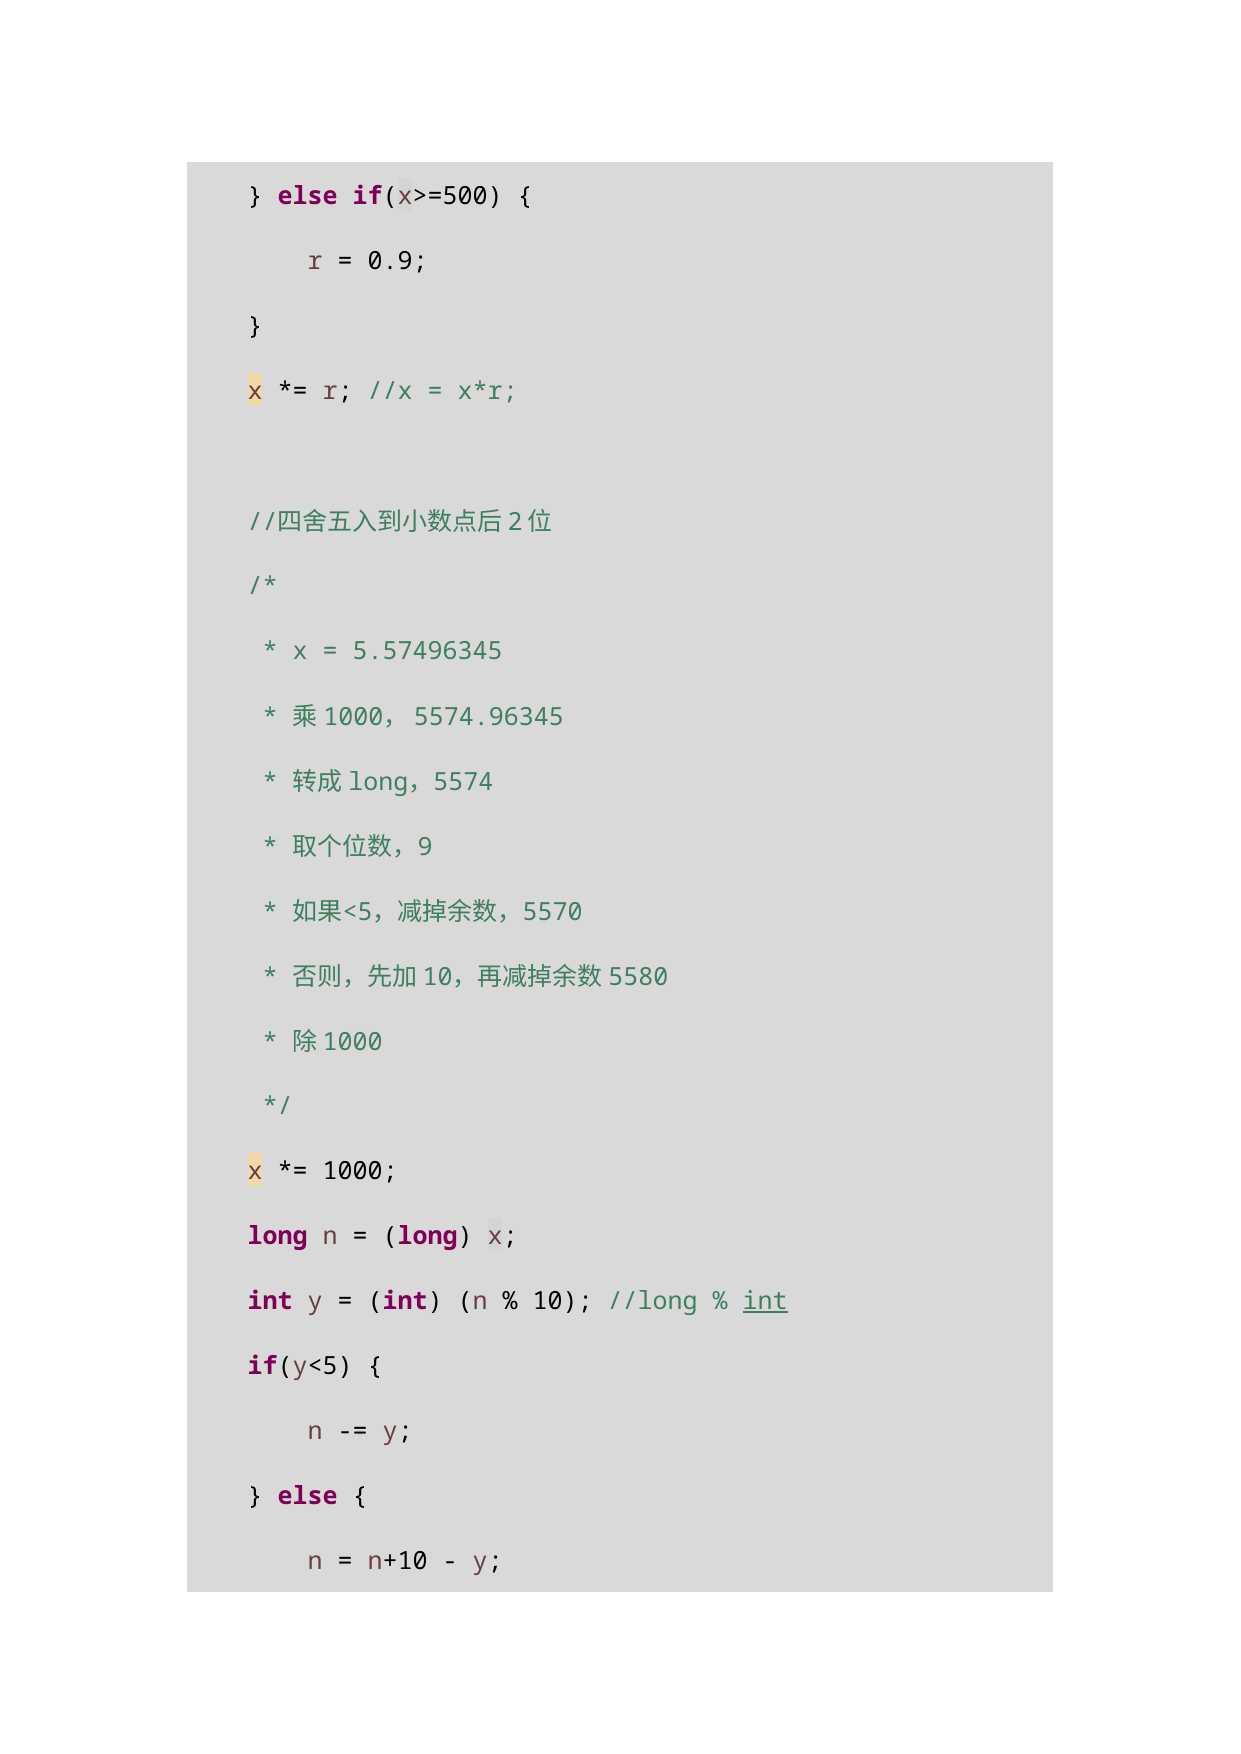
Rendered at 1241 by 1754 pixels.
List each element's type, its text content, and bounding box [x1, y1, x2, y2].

text * 乘 1000， 5574.96345 [187, 682, 1053, 747]
text * 如果<5，减掉余数，5570 [187, 877, 1053, 942]
text n = n+10 - y; [187, 1527, 1053, 1592]
text x *= r; //x = x*r; [187, 357, 1053, 422]
text long n = (long) x; [187, 1202, 1053, 1267]
text } [187, 292, 1053, 357]
text * 否则，先加10，再减掉余数 5580 [187, 942, 1053, 1007]
text if(y<5) { [187, 1332, 1053, 1397]
text * 除1000 [187, 1007, 1053, 1072]
text } else { [187, 1462, 1053, 1527]
text * 转成 long，5574 [187, 747, 1053, 812]
text r = 0.9; [187, 227, 1053, 292]
text * 取个位数，9 [187, 812, 1053, 877]
text /* [187, 552, 1053, 617]
text */ [187, 1072, 1053, 1137]
text x *= 1000; [187, 1137, 1053, 1202]
text //四舍五入到小数点后2位 [187, 487, 1053, 552]
text } else if(x>=500) { [187, 162, 1053, 227]
text * x = 5.57496345 [187, 617, 1053, 682]
text int y = (int) (n % 10); //long % int [187, 1267, 1053, 1332]
text n -= y; [187, 1397, 1053, 1462]
